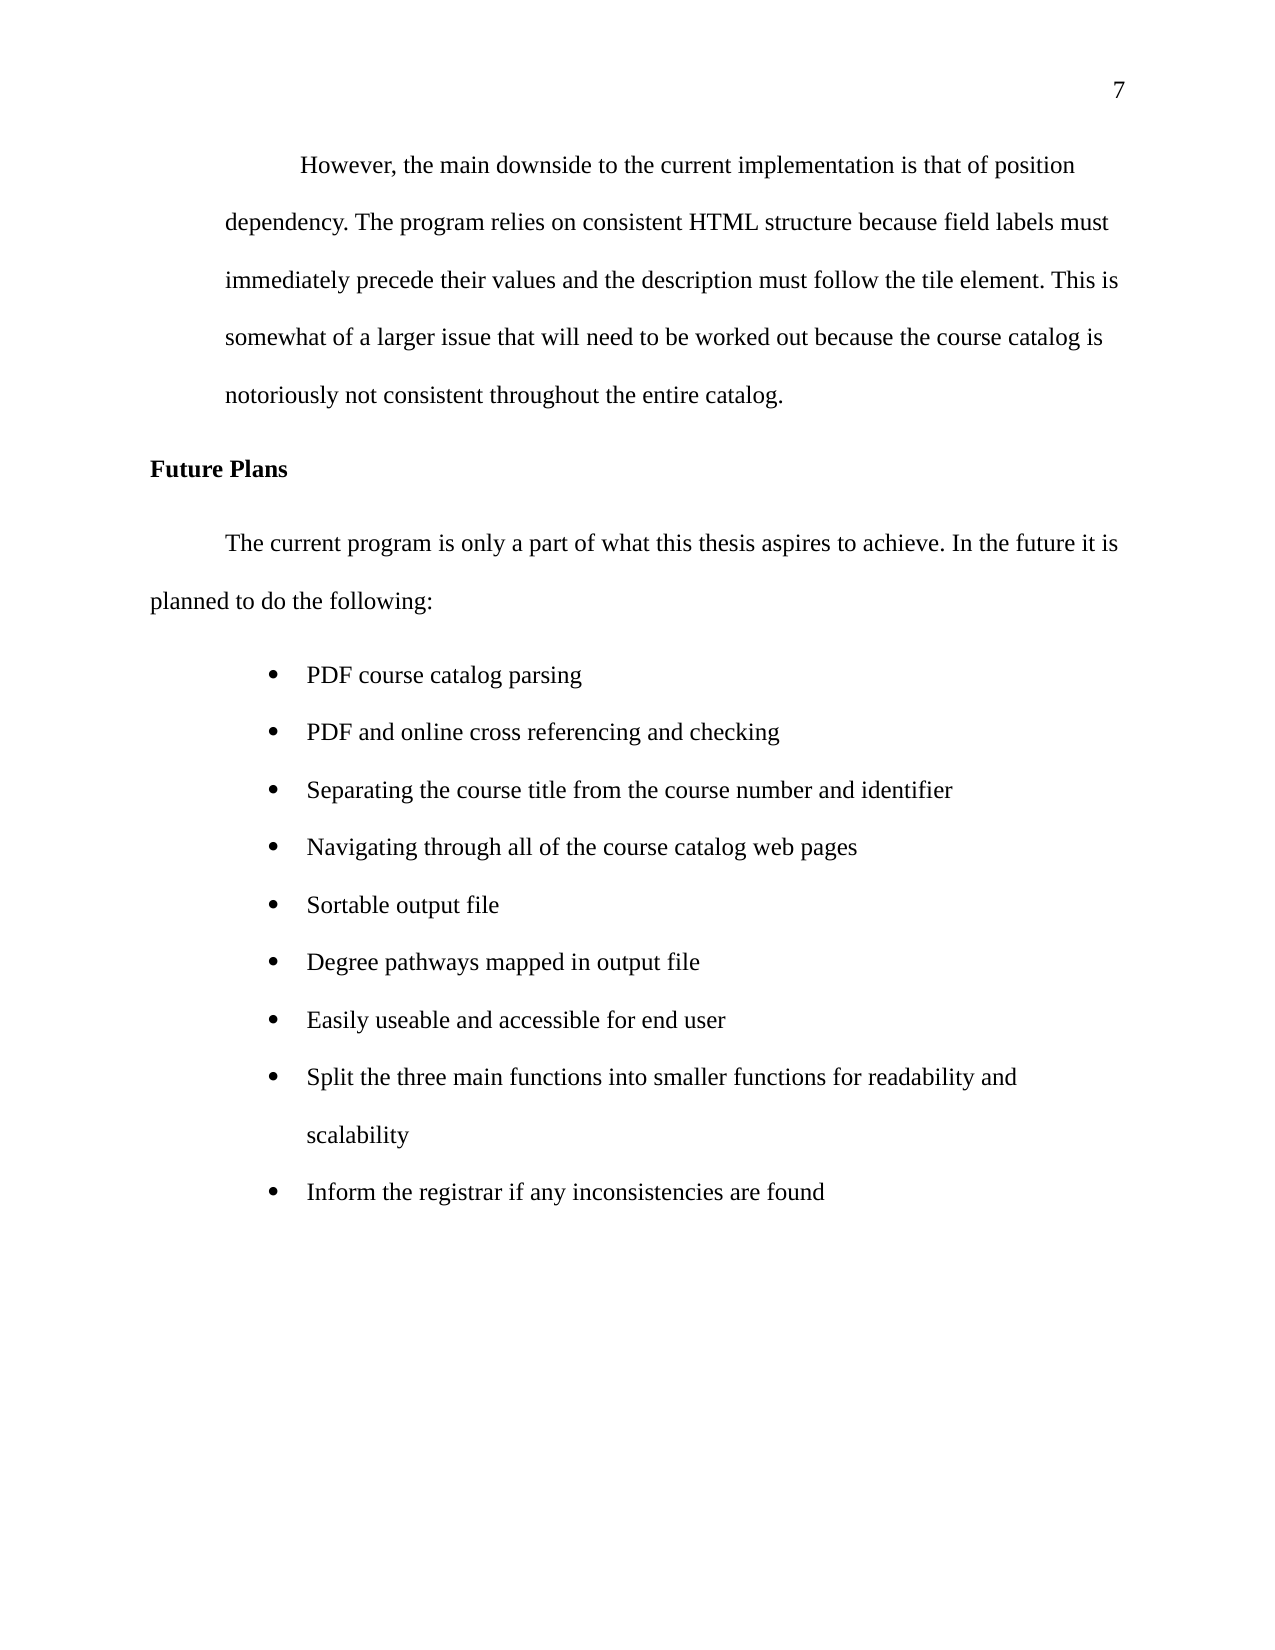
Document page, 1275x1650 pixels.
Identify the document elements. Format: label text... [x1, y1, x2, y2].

list PDF course catalog parsing [269, 660, 1125, 689]
text The current program is only a part of what this thesis aspires to achieve. In the future it is planned to do the following: [150, 528, 1125, 614]
text Future Plans [150, 454, 1125, 483]
list PDF and online cross referencing and checking [269, 717, 1125, 746]
list Navigating through all of the course catalog web pages [269, 832, 1125, 861]
list Split the three main functions into smaller functions for readability and scalability [269, 1062, 1125, 1149]
list Sortable output file [269, 890, 1125, 919]
list Degree pathways mapped in output file [269, 947, 1125, 976]
text However, the main downside to the current implementation is that of position dependency. The program relies on consistent HTML structure because field labels must immediately precede their values and the description must follow the tile element. This is somewhat of a larger issue that will need to be worked out because the course catalog is notoriously not consistent throughout the entire catalog. [225, 150, 1125, 409]
list Separating the course title from the course number and identifier [269, 775, 1125, 804]
list Inform the registrar if any inconsistencies are found [269, 1177, 1125, 1206]
list Easily useable and accessible for end user [269, 1005, 1125, 1034]
